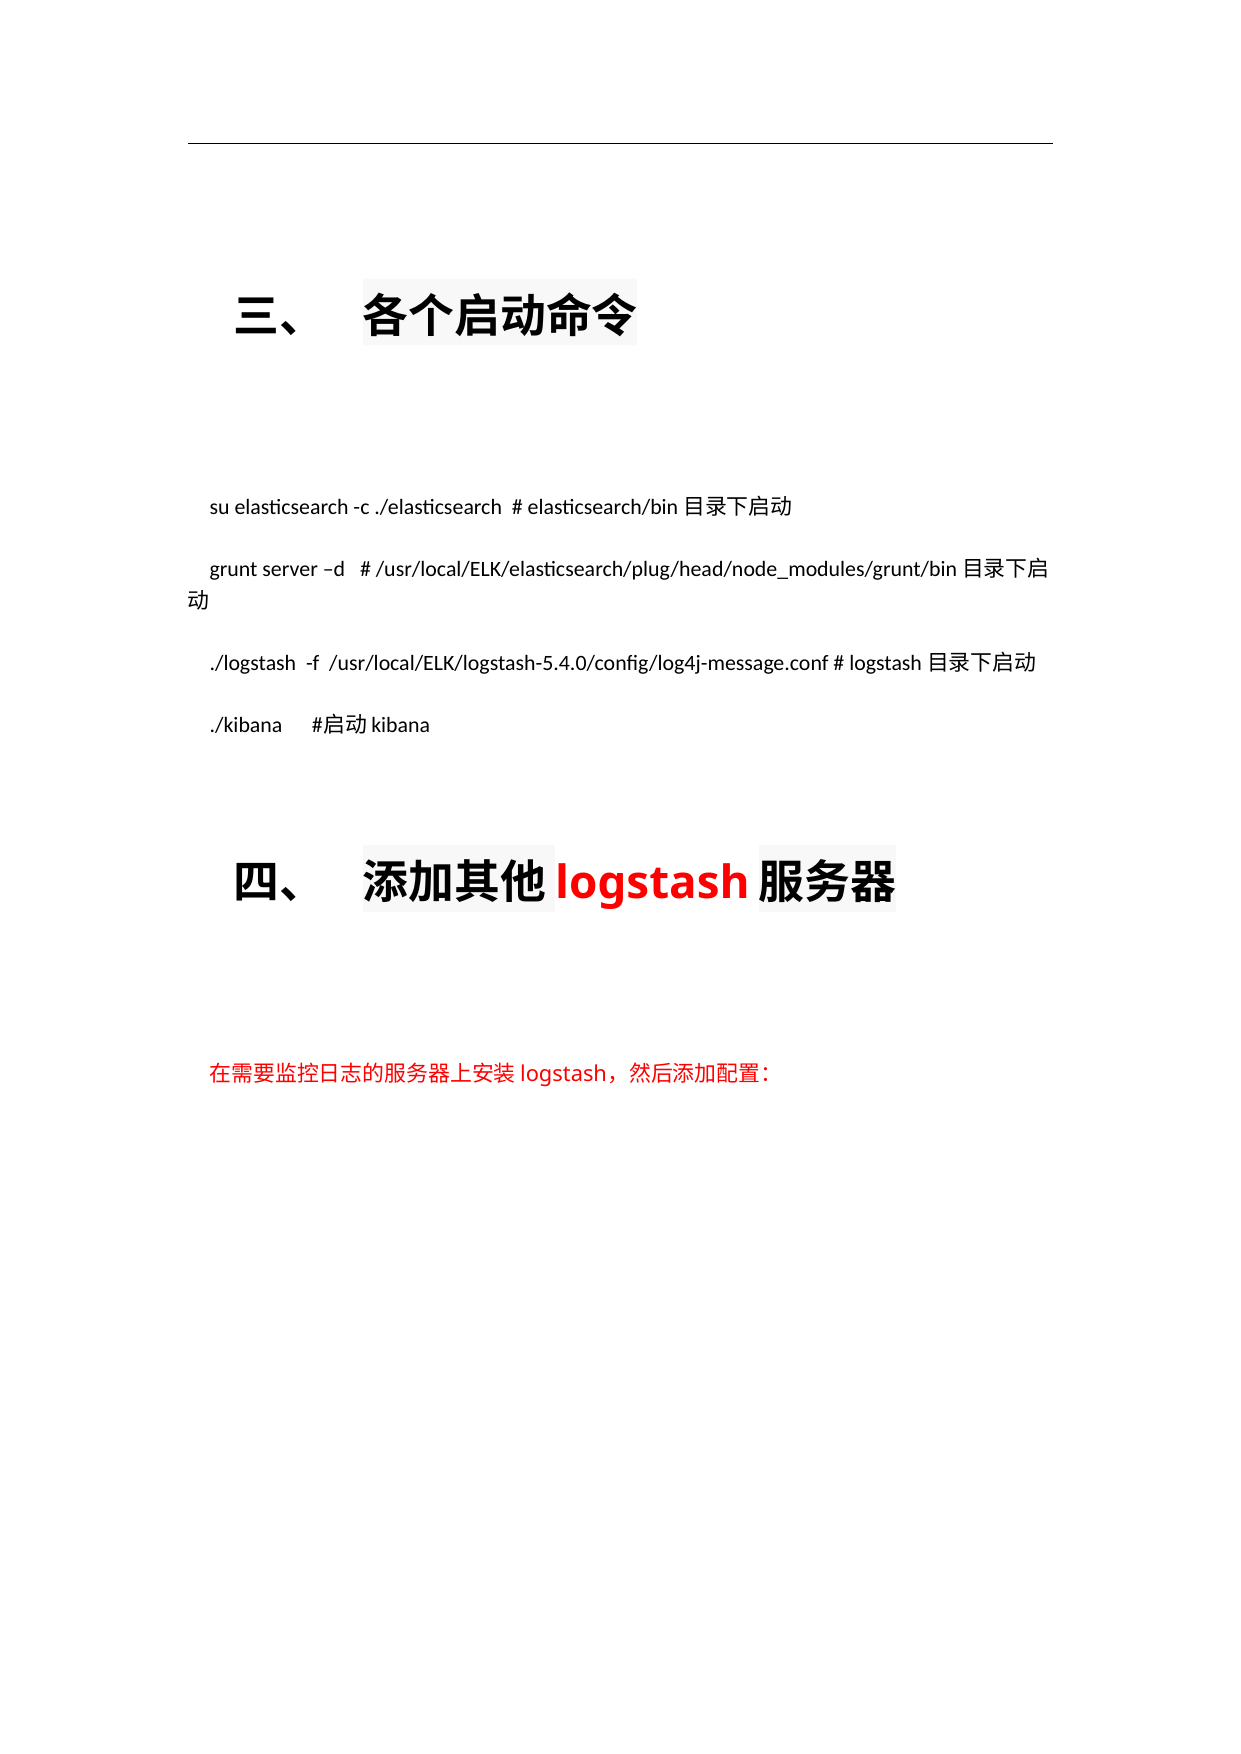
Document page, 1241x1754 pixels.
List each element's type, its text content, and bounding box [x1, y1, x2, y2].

text ./logstash -f /usr/local/ELK/logstash-5.4.0/config/log4j-message.conf # logstash目录下启动 [187, 645, 1053, 677]
text su elasticsearch -c ./elasticsearch # elasticsearch/bin目录下启动 [187, 489, 1053, 521]
subtitle 各个启动命令 [187, 263, 1053, 361]
subtitle 添加其他logstash服务器 [187, 830, 1053, 927]
text 在需要监控日志的服务器上安装logstash，然后添加配置： [187, 1055, 1053, 1088]
text grunt server –d # /usr/local/ELK/elasticsearch/plug/head/node_modules/grunt/bin目录下启动 [187, 551, 1053, 616]
text ./kibana #启动kibana [187, 706, 1053, 739]
